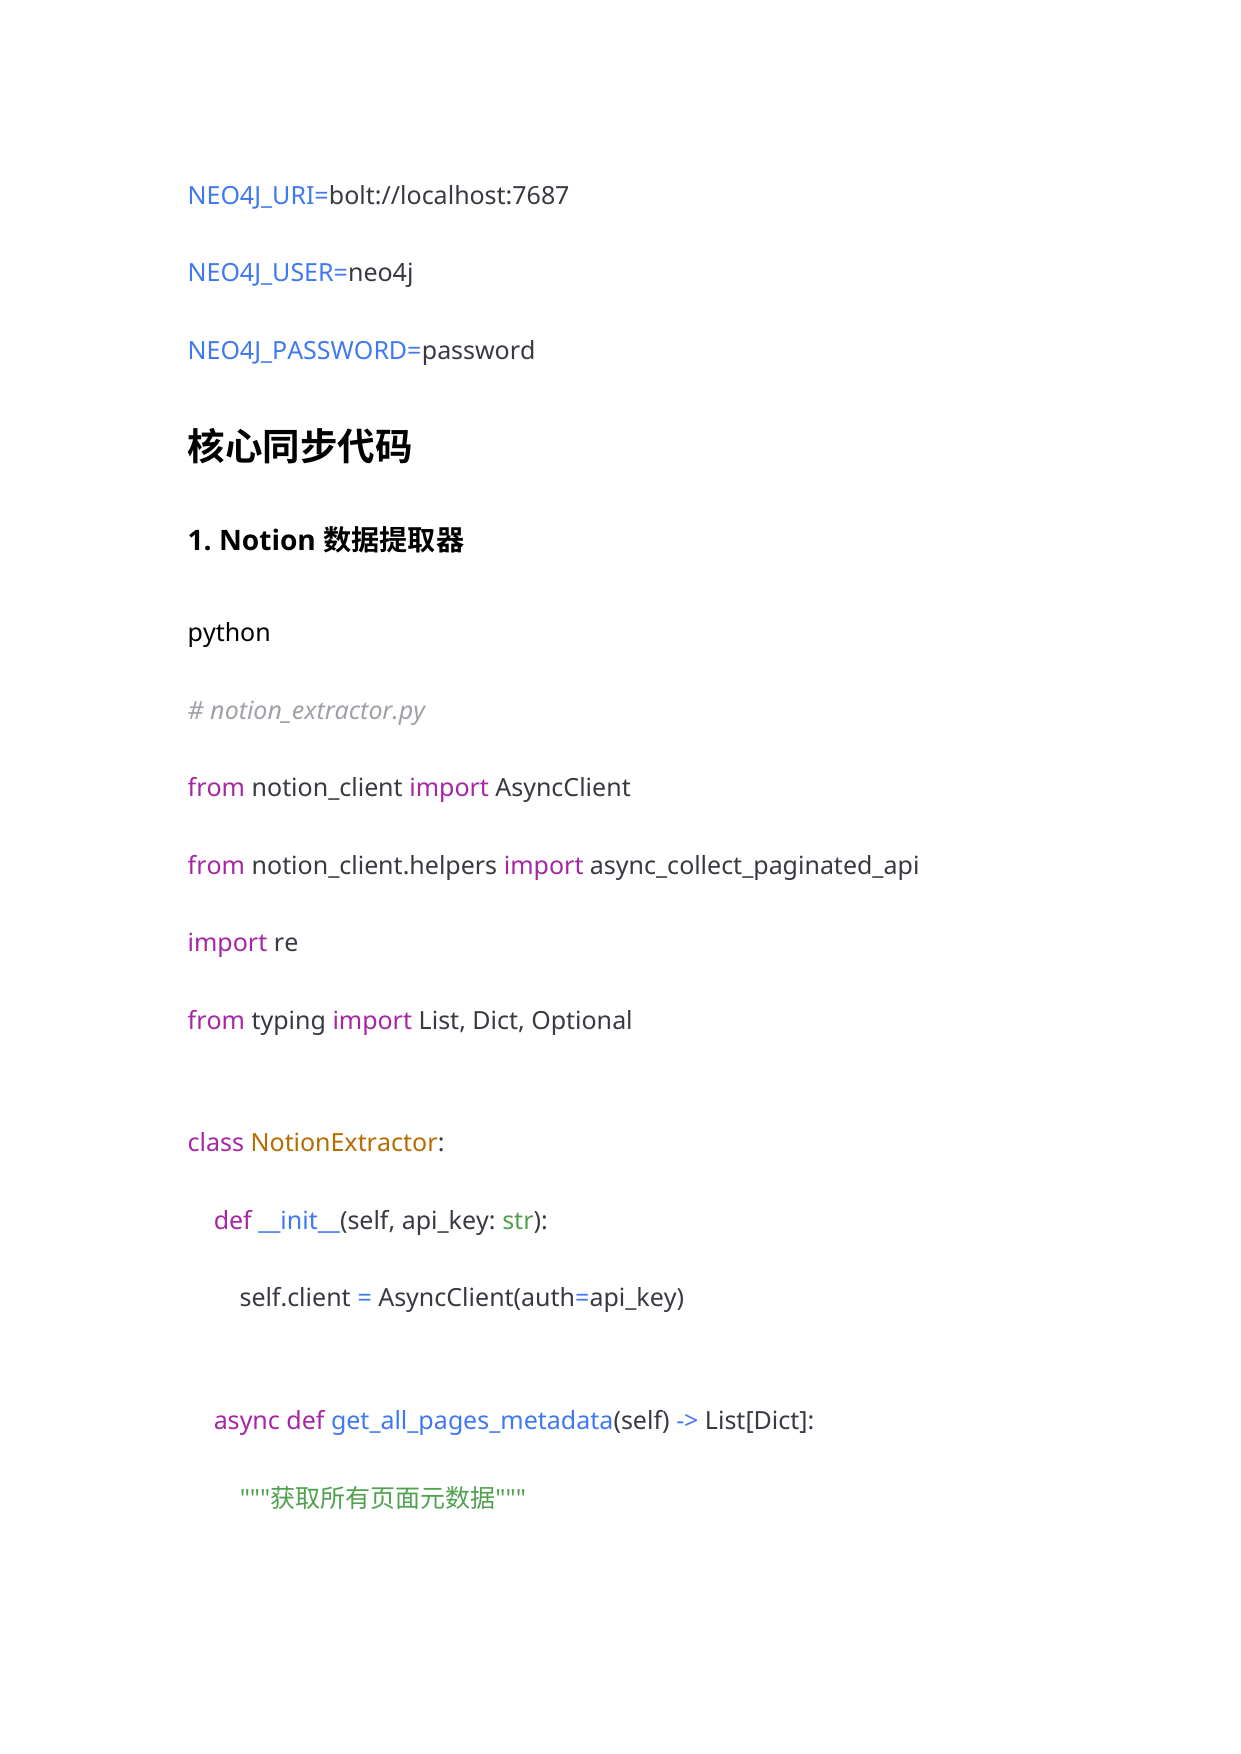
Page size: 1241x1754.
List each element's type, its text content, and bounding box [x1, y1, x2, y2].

text self.client = AsyncClient(auth=api_key) [187, 1264, 1053, 1329]
text class NotionExtractor: [187, 1109, 1053, 1174]
text from notion_client import AsyncClient [187, 754, 1053, 819]
text 核心同步代码 [187, 411, 1053, 476]
text NEO4J_PASSWORD=password [187, 317, 1053, 382]
text import re [187, 909, 1053, 974]
text def __init__(self, api_key: str): [187, 1187, 1053, 1252]
text python [187, 599, 1053, 664]
text 1. Notion 数据提取器 [187, 505, 1053, 570]
text """获取所有页面元数据""" [187, 1464, 1053, 1529]
text from typing import List, Dict, Optional [187, 987, 1053, 1052]
text NEO4J_USER=neo4j [187, 239, 1053, 304]
text async def get_all_pages_metadata(self) -> List[Dict]: [187, 1387, 1053, 1452]
text from notion_client.helpers import async_collect_paginated_api [187, 832, 1053, 897]
text # notion_extractor.py [187, 677, 1053, 742]
text NEO4J_URI=bolt://localhost:7687 [187, 162, 1053, 227]
